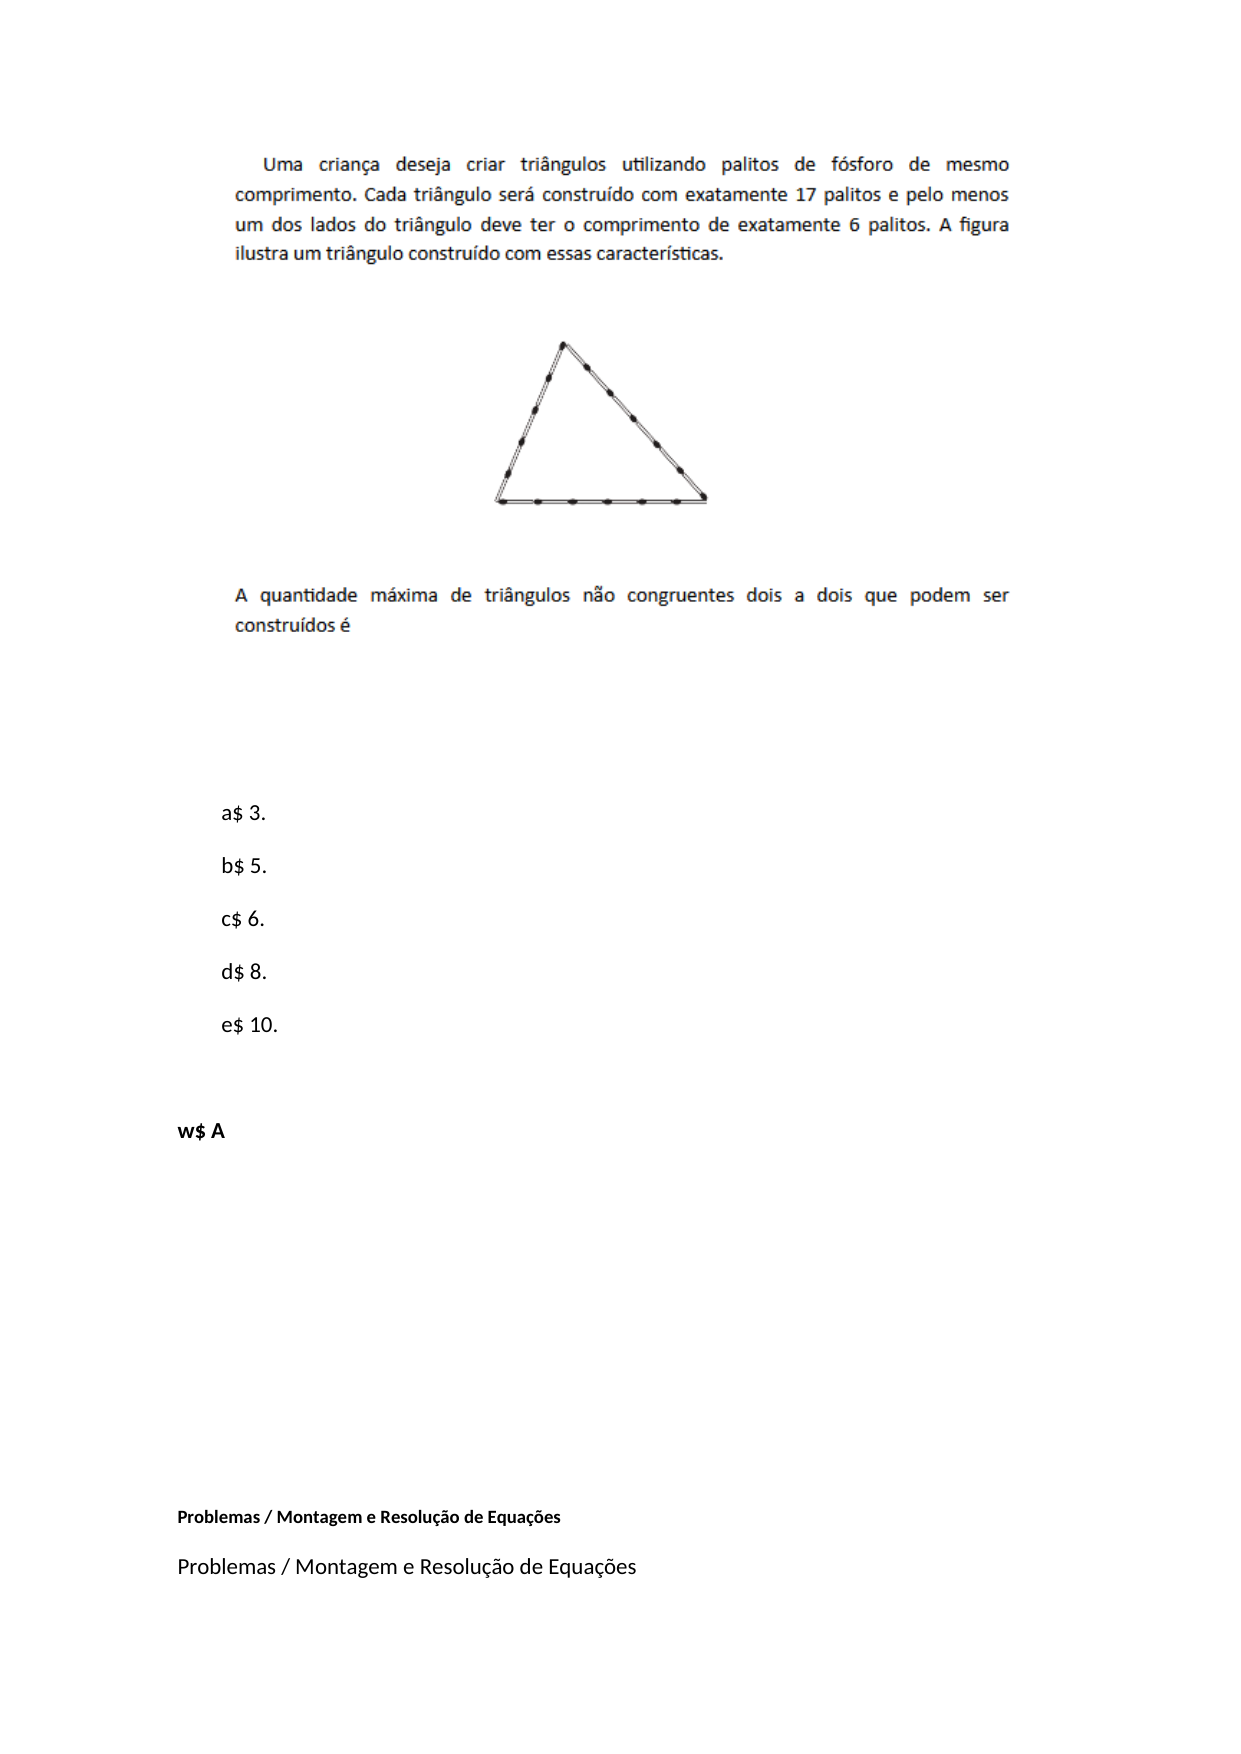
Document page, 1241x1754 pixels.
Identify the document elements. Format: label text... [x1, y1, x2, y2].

text d$ 8. [221, 957, 1063, 985]
text Problemas / Montagem e Resolução de Equações [177, 1505, 1063, 1528]
text b$ 5. [221, 851, 1063, 879]
text Problemas / Montagem e Resolução de Equações [177, 1552, 1063, 1580]
picture [190, 138, 1033, 688]
text c$ 6. [221, 904, 1063, 932]
text w$ A [177, 1116, 1063, 1144]
text a$ 3. [221, 798, 1063, 826]
text e$ 10. [221, 1010, 1063, 1038]
